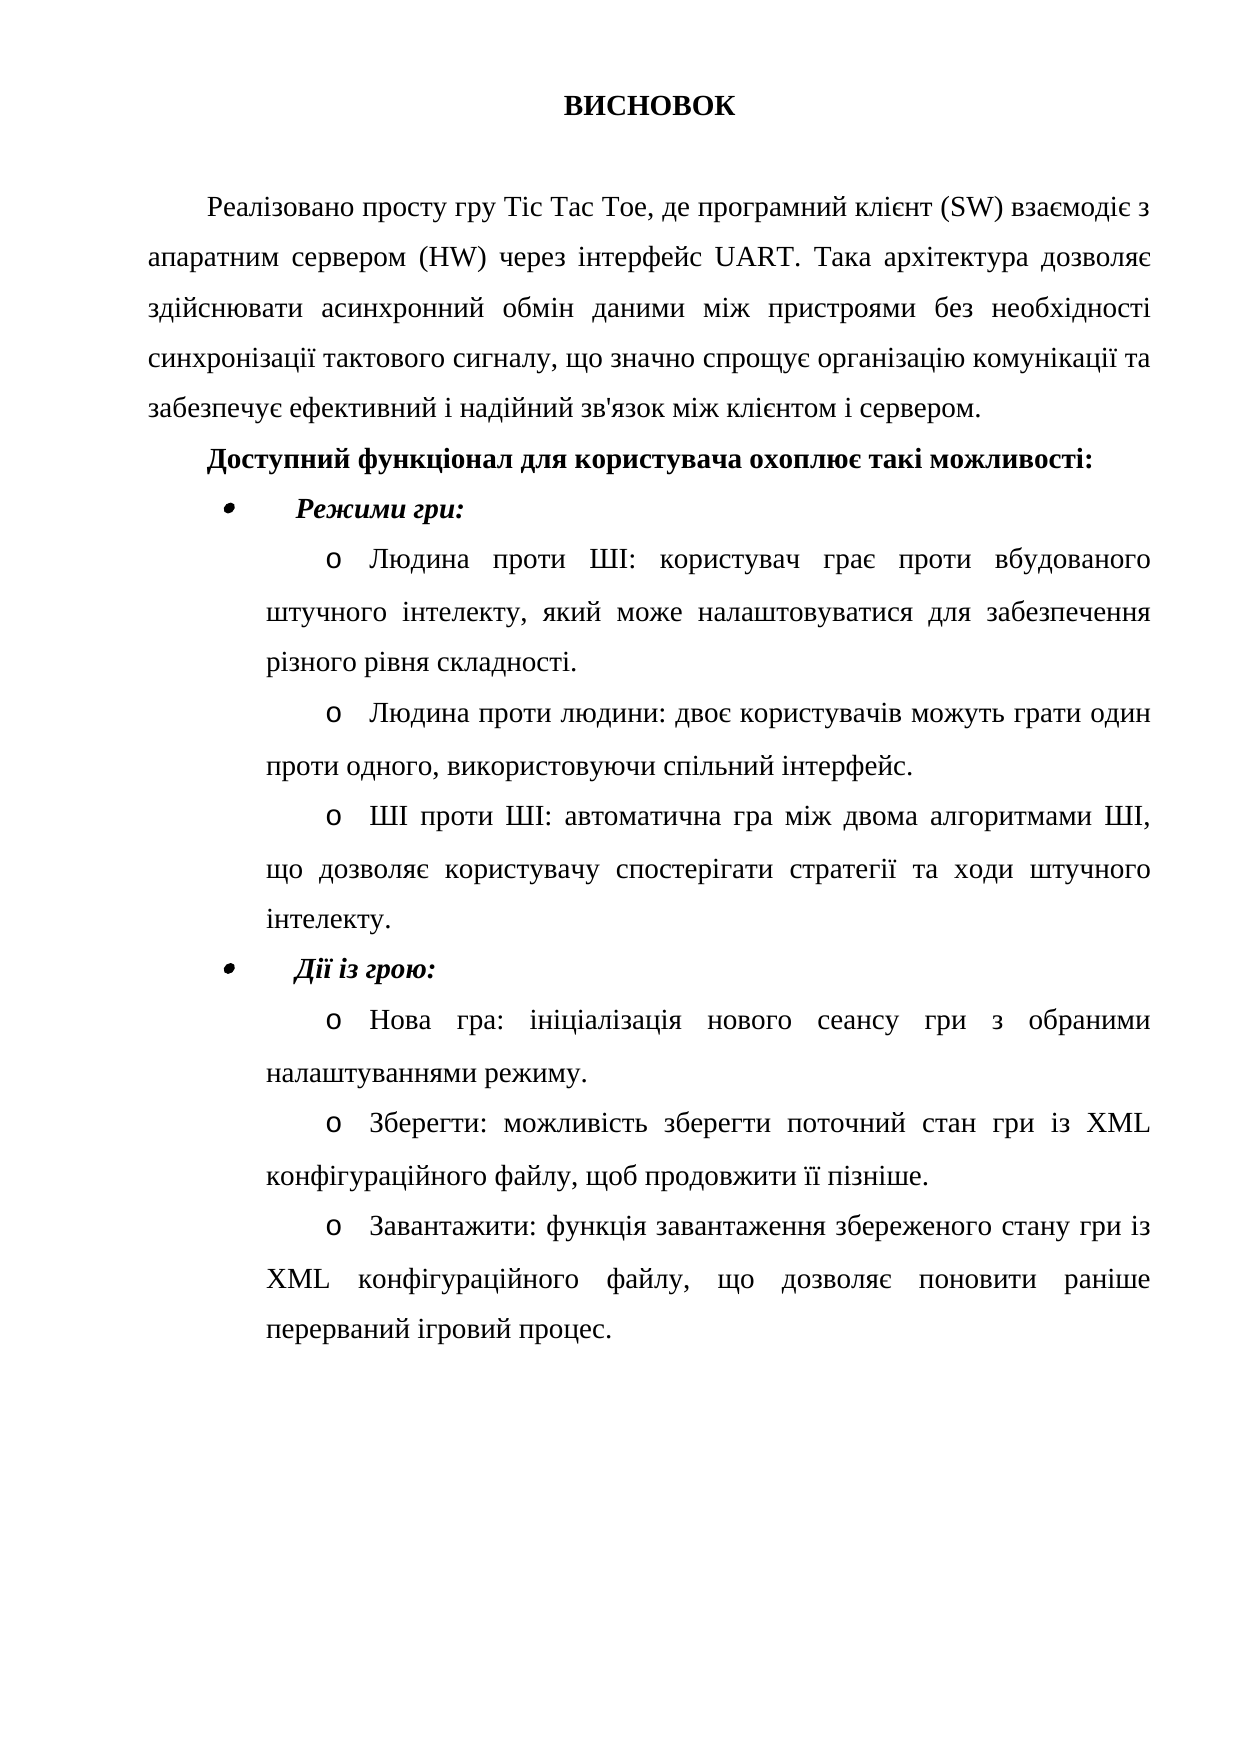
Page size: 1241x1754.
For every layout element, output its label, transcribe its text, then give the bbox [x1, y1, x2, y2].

text Реалізовано просту гру Tic Tac Toe, де програмний клієнт (SW) взаємодіє з апаратним сервером (HW) через інтерфейс UART. Така архітектура дозволяє здійснювати асинхронний обмін даними між пристроями без необхідності синхронізації тактового сигналу, що значно спрощує організацію комунікації та забезпечує ефективний і надійний зв'язок між клієнтом і сервером. [148, 189, 1152, 424]
list Нова гра: ініціалізація нового сеансу гри з обраними налаштуваннями режиму. [266, 1002, 1152, 1088]
list Людина проти ШІ: користувач грає проти вбудованого штучного інтелекту, який може налаштовуватися для забезпечення різного рівня складності. [266, 541, 1152, 678]
list Завантажити: функція завантаження збереженого стану гри із XML конфігураційного файлу, що дозволяє поновити раніше перерваний ігровий процес. [266, 1208, 1152, 1345]
list ШІ проти ШІ: автоматична гра між двома алгоритмами ШІ, що дозволяє користувачу спостерігати стратегії та ходи штучного інтелекту. [266, 798, 1152, 935]
list Людина проти людини: двоє користувачів можуть грати один проти одного, використовуючи спільний інтерфейс. [266, 695, 1152, 781]
text Доступний функціонал для користувача охоплює такі можливості: [148, 441, 1152, 474]
list Дії із грою: [148, 951, 1152, 985]
list Режими гри: [148, 491, 1152, 525]
list Зберегти: можливість зберегти поточний стан гри із XML конфігураційного файлу, щоб продовжити її пізніше. [266, 1105, 1152, 1191]
list ВИСНОВОК [148, 88, 1152, 122]
